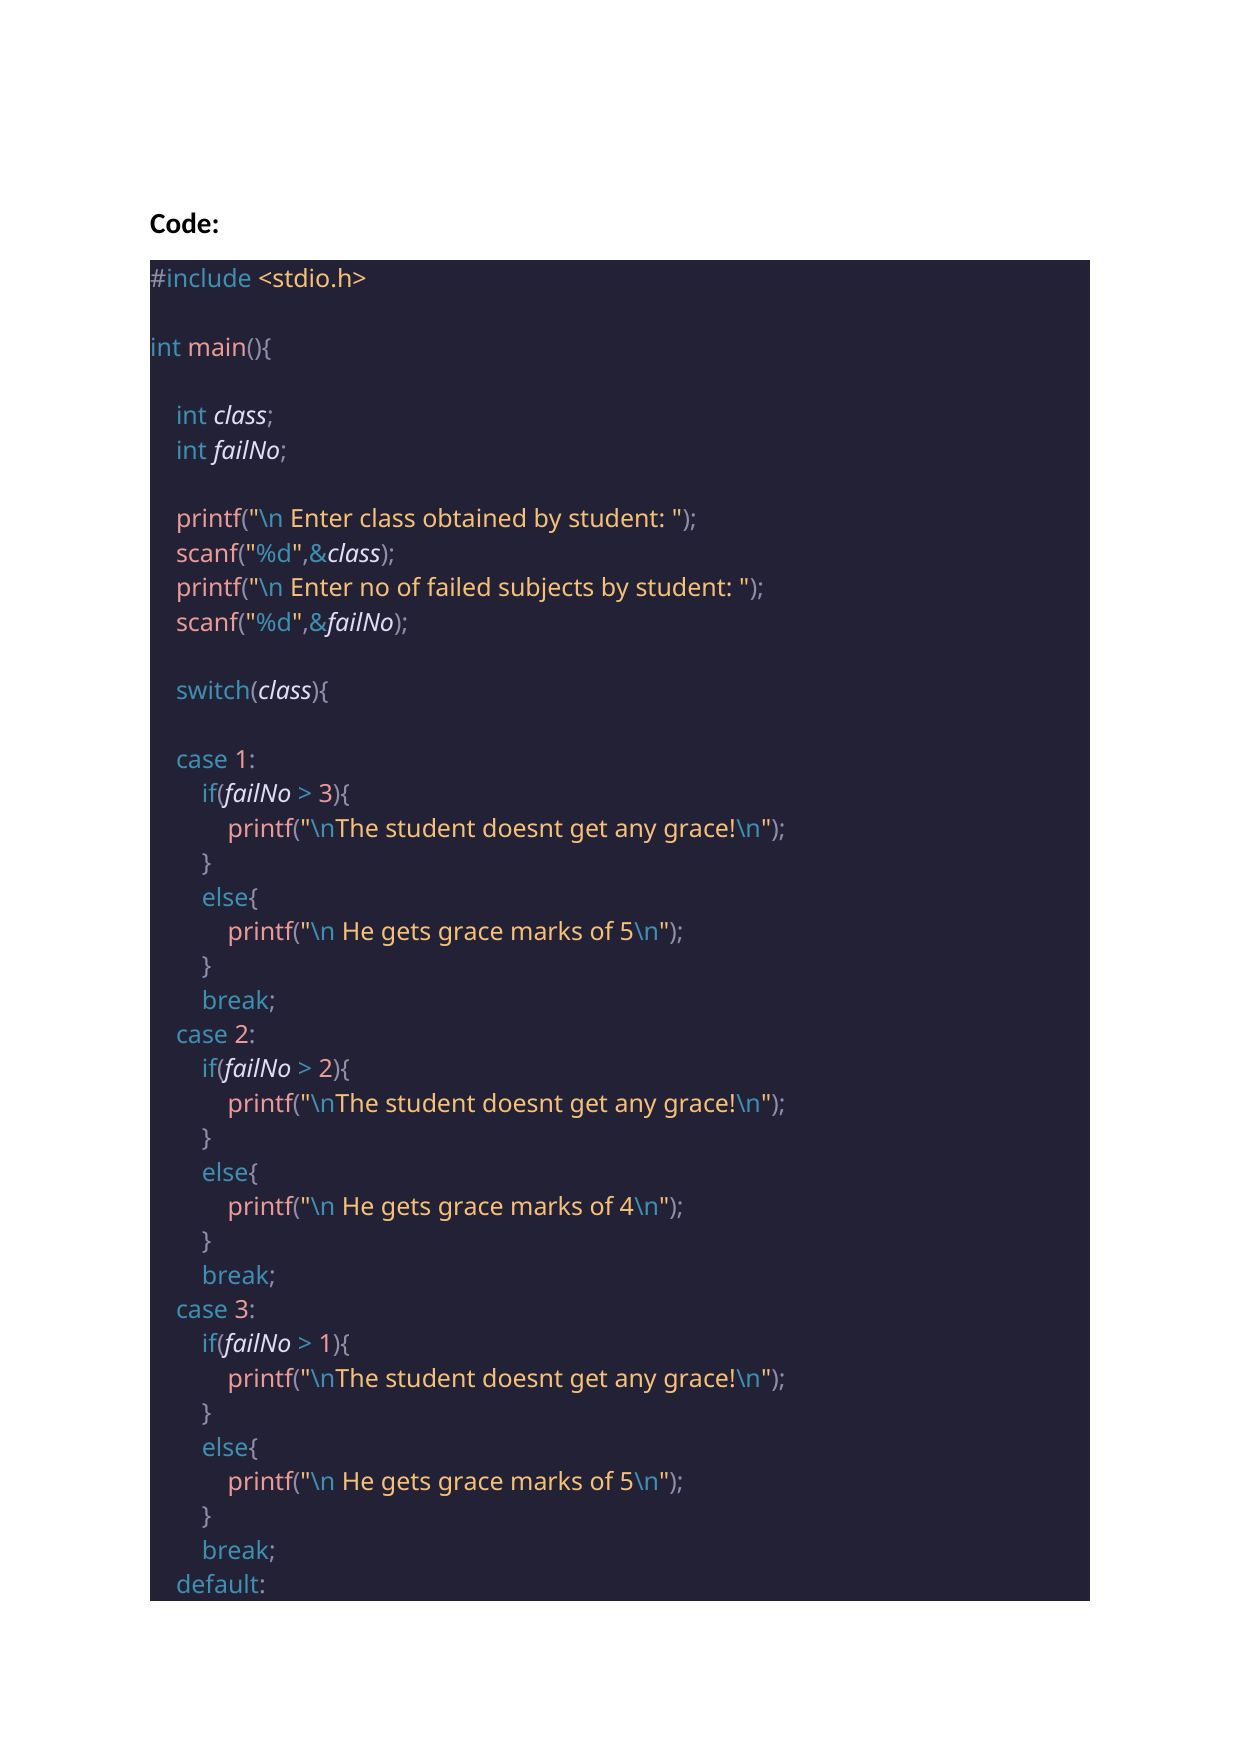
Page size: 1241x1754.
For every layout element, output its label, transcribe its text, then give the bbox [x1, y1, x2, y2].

text } [150, 844, 1090, 879]
text } [150, 1498, 1090, 1532]
text } [150, 948, 1090, 982]
text break; [150, 982, 1090, 1016]
text } [150, 1119, 1090, 1154]
text break; [150, 1532, 1090, 1566]
text case 1: [150, 741, 1090, 776]
text if(failNo > 3){ [150, 776, 1090, 810]
text int class; [150, 398, 1090, 432]
text printf("\n He gets grace marks of 5\n"); [150, 913, 1090, 948]
text printf("\n Enter no of failed subjects by student: "); [150, 569, 1090, 604]
text printf("\n He gets grace marks of 5\n"); [150, 1463, 1090, 1498]
text printf("\nThe student doesnt get any grace!\n"); [150, 1360, 1090, 1394]
text #include <stdio.h> [150, 260, 1090, 294]
text else{ [150, 1154, 1090, 1188]
text if(failNo > 1){ [150, 1326, 1090, 1360]
text else{ [150, 1429, 1090, 1463]
text default: [150, 1566, 1090, 1601]
text break; [150, 1257, 1090, 1291]
text int failNo; [150, 432, 1090, 466]
text switch(class){ [150, 673, 1090, 707]
text scanf("%d",&failNo); [150, 604, 1090, 638]
text } [150, 1394, 1090, 1429]
text else{ [150, 879, 1090, 913]
text int main(){ [150, 329, 1090, 363]
text scanf("%d",&class); [150, 535, 1090, 569]
text printf("\nThe student doesnt get any grace!\n"); [150, 1085, 1090, 1119]
text case 3: [150, 1291, 1090, 1326]
text Code: [150, 205, 1090, 241]
text if(failNo > 2){ [150, 1051, 1090, 1085]
text printf("\nThe student doesnt get any grace!\n"); [150, 810, 1090, 844]
text case 2: [150, 1016, 1090, 1051]
text printf("\n He gets grace marks of 4\n"); [150, 1188, 1090, 1223]
text printf("\n Enter class obtained by student: "); [150, 501, 1090, 535]
text } [150, 1223, 1090, 1257]
